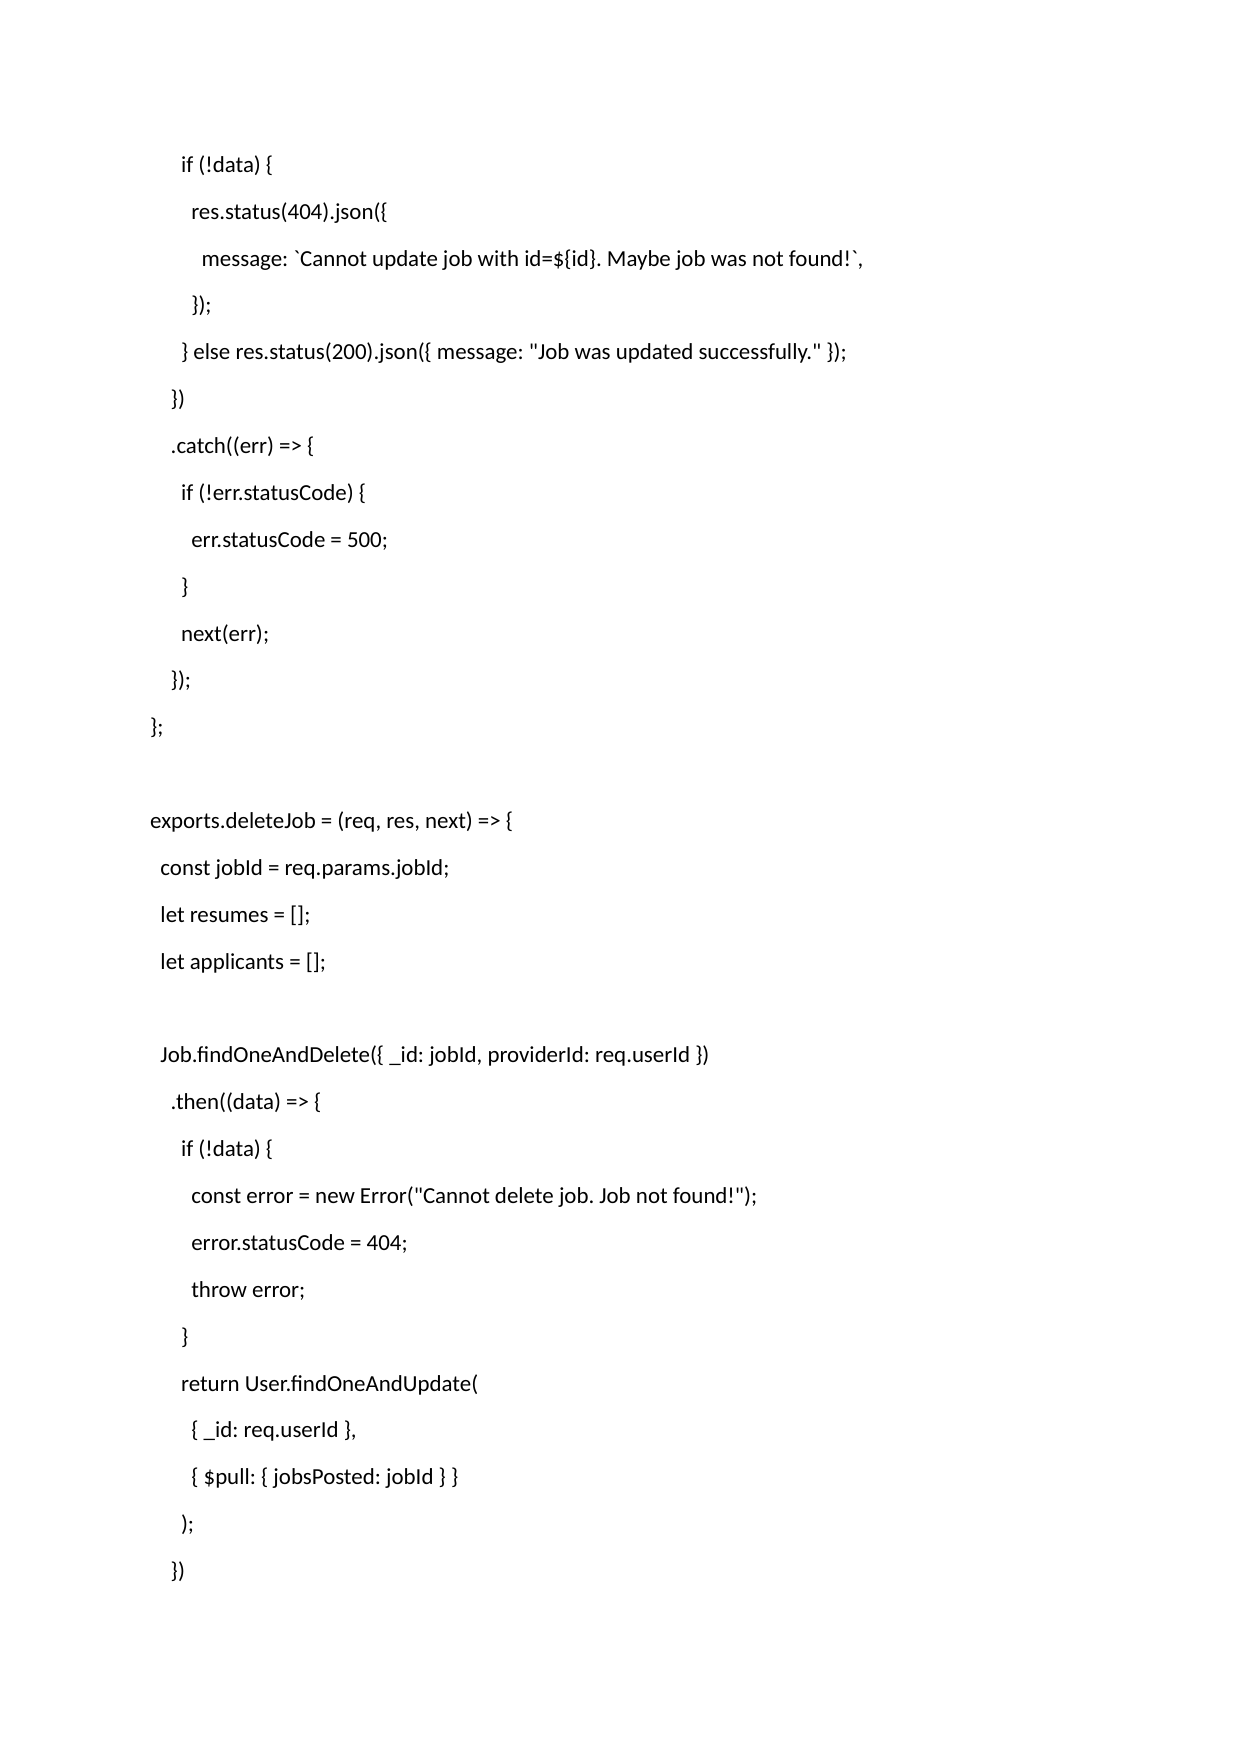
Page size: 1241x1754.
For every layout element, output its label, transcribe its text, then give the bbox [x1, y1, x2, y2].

text error.statusCode = 404; [150, 1228, 1090, 1256]
text exports.deleteJob = (req, res, next) => { [150, 806, 1090, 834]
text if (!data) { [150, 1134, 1090, 1162]
text } else res.status(200).json({ message: "Job was updated successfully." }); [150, 337, 1090, 366]
text } [150, 1322, 1090, 1350]
text .catch((err) => { [150, 431, 1090, 459]
text }); [150, 291, 1090, 319]
text } [150, 572, 1090, 600]
text const error = new Error("Cannot delete job. Job not found!"); [150, 1181, 1090, 1209]
text Job.findOneAndDelete({ _id: jobId, providerId: req.userId }) [150, 1041, 1090, 1069]
text let resumes = []; [150, 900, 1090, 928]
text }); [150, 666, 1090, 694]
text { $pull: { jobsPosted: jobId } } [150, 1462, 1090, 1491]
text next(err); [150, 619, 1090, 647]
text return User.findOneAndUpdate( [150, 1369, 1090, 1397]
text .then((data) => { [150, 1087, 1090, 1116]
text const jobId = req.params.jobId; [150, 853, 1090, 881]
text }; [150, 712, 1090, 741]
text }) [150, 384, 1090, 412]
text let applicants = []; [150, 947, 1090, 975]
text }) [150, 1556, 1090, 1584]
text if (!err.statusCode) { [150, 478, 1090, 506]
text res.status(404).json({ [150, 197, 1090, 225]
text { _id: req.userId }, [150, 1416, 1090, 1444]
text if (!data) { [150, 150, 1090, 178]
text err.statusCode = 500; [150, 525, 1090, 553]
text ); [150, 1509, 1090, 1537]
text message: `Cannot update job with id=${id}. Maybe job was not found!`, [150, 244, 1090, 272]
text throw error; [150, 1275, 1090, 1303]
